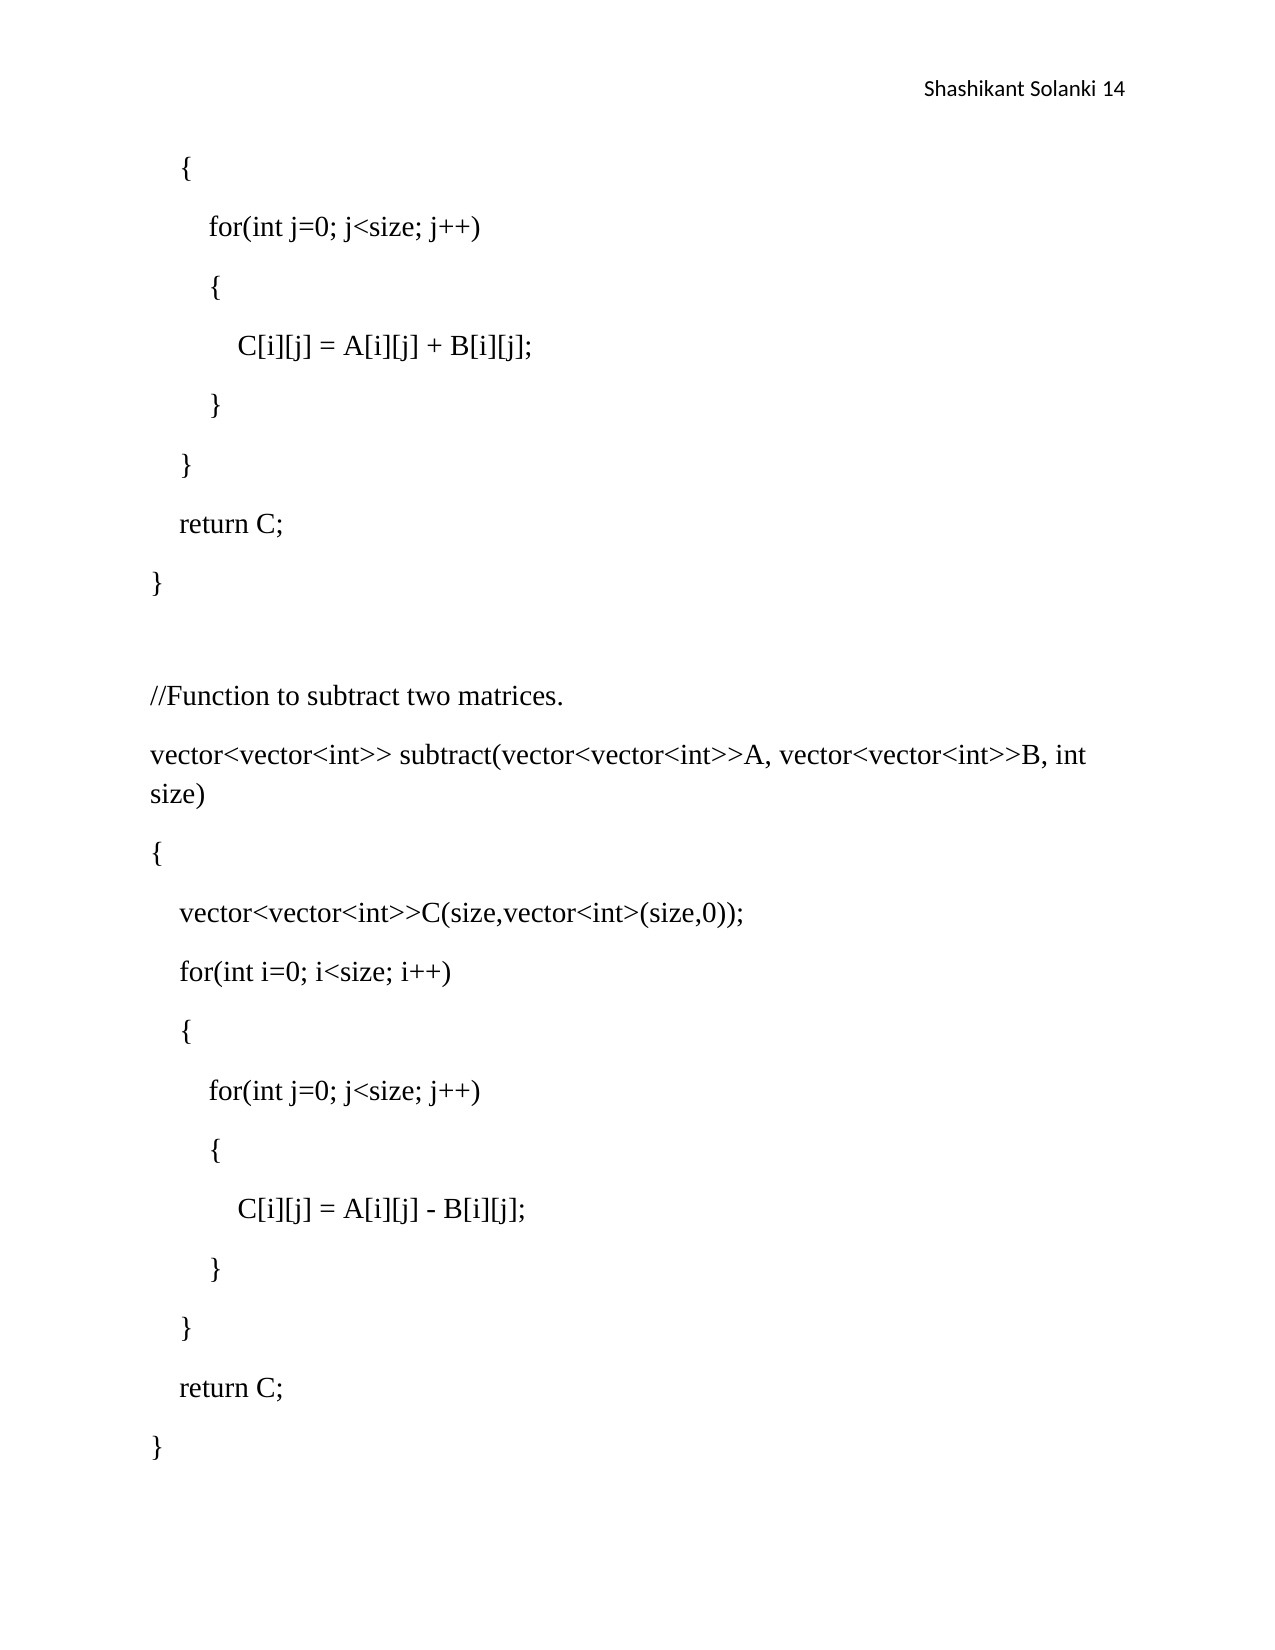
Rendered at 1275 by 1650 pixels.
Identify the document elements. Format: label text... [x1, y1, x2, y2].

text } [150, 566, 1125, 599]
text } [150, 1251, 1125, 1284]
text for(int j=0; j<size; j++) [150, 1073, 1125, 1106]
text } [150, 387, 1125, 421]
text { [150, 1013, 1125, 1047]
text } [150, 447, 1125, 480]
text } [150, 1310, 1125, 1344]
text //Function to subtract two matrices. [150, 678, 1125, 712]
text for(int j=0; j<size; j++) [150, 209, 1125, 243]
text C[i][j] = A[i][j] - B[i][j]; [150, 1192, 1125, 1225]
text { [150, 150, 1125, 183]
text return C; [150, 1370, 1125, 1403]
text return C; [150, 506, 1125, 540]
text { [150, 1132, 1125, 1166]
text for(int i=0; i<size; i++) [150, 954, 1125, 988]
text vector<vector<int>> subtract(vector<vector<int>>A, vector<vector<int>>B, int size) [150, 737, 1125, 809]
text } [150, 1429, 1125, 1463]
text { [150, 269, 1125, 302]
text vector<vector<int>>C(size,vector<int>(size,0)); [150, 895, 1125, 928]
text C[i][j] = A[i][j] + B[i][j]; [150, 328, 1125, 362]
text { [150, 835, 1125, 869]
